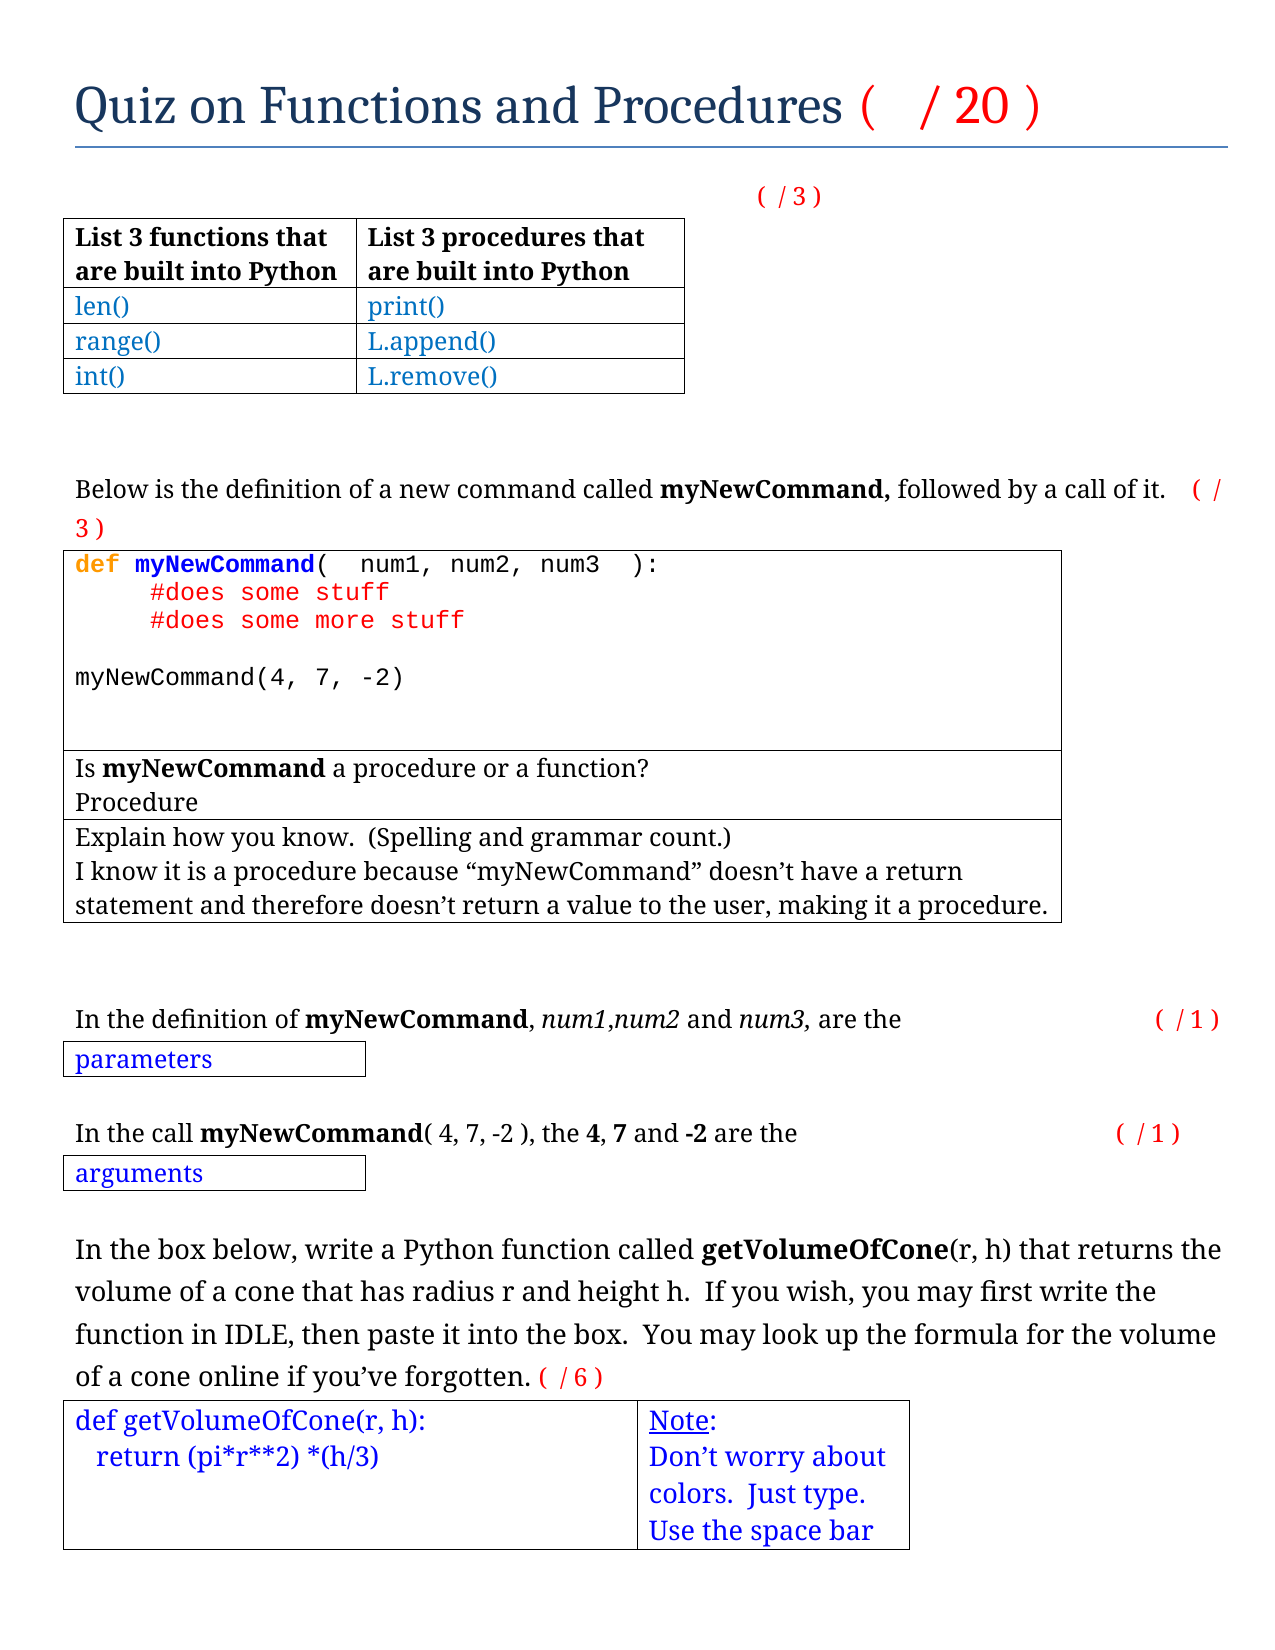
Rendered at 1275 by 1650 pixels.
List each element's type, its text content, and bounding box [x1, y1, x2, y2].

text ( / 3 ) [75, 179, 1228, 213]
table_cell len() [64, 288, 356, 322]
table_header List 3 procedures that are built into Python [357, 219, 684, 287]
text In the call myNewCommand( 4, 7, -2 ), the 4, 7 and -2 are the ( / 1 ) [75, 1116, 1228, 1150]
table_cell int() [64, 359, 356, 393]
table_cell L.remove() [357, 359, 684, 393]
table_cell L.append() [357, 324, 684, 357]
text Below is the definition of a new command called myNewCommand, followed by a call of it. ( / 3 ) [75, 472, 1228, 545]
table_header parameters [64, 1042, 365, 1076]
table_header def myNewCommand( num1, num2, num3 ): #does some stuff #does some more stuff myNewCommand(4, 7, -2) [64, 551, 1061, 750]
table_cell print() [357, 288, 684, 322]
table_cell Is myNewCommand a procedure or a function? Procedure [64, 751, 1061, 819]
text In the box below, write a Python function called getVolumeOfCone(r, h) that returns the volume of a cone that has radius r and height h. If you wish, you may first write the function in IDLE, then paste it into the box. You may look up the formula for the volume of a cone online if you’ve forgotten. ( / 6 ) [75, 1230, 1228, 1394]
table_cell Explain how you know. (Spelling and grammar count.) I know it is a procedure because “myNewCommand” doesn’t have a return statement and therefore doesn’t return a value to the user, making it a procedure. [64, 820, 1061, 922]
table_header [638, 1401, 909, 1548]
table_header arguments [64, 1156, 365, 1190]
title Quiz on Functions and Procedures ( / 20 ) [75, 75, 1228, 146]
table_header List 3 functions that are built into Python [64, 219, 356, 287]
table_cell range() [64, 324, 356, 357]
text In the definition of myNewCommand, num1,num2 and num3, are the ( / 1 ) [75, 1001, 1228, 1036]
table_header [64, 1401, 637, 1548]
